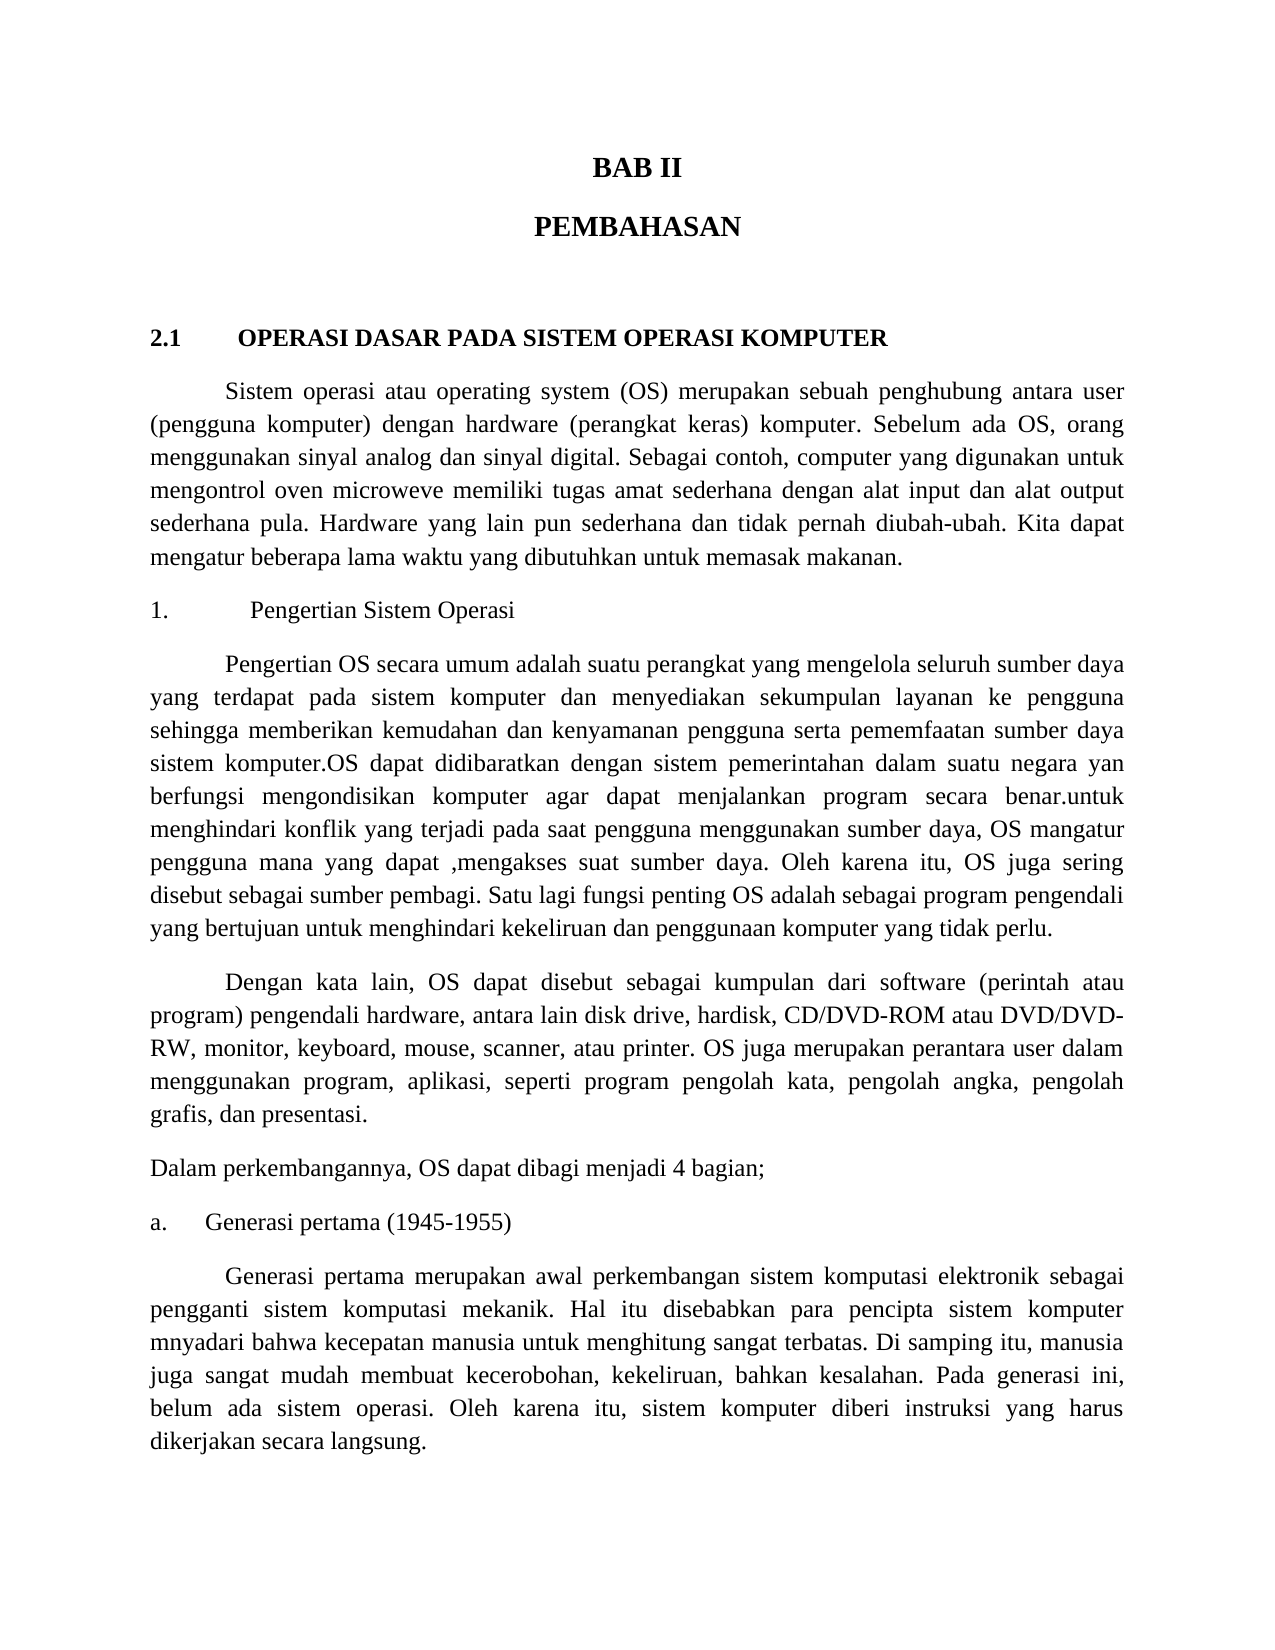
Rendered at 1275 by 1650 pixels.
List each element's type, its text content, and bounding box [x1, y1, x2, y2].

text Dalam perkembangannya, OS dapat dibagi menjadi 4 bagian; [150, 1153, 1125, 1182]
text PEMBAHASAN [150, 209, 1125, 243]
text a. Generasi pertama (1945-1955) [150, 1207, 1125, 1236]
text Pengertian OS secara umum adalah suatu perangkat yang mengelola seluruh sumber daya yang terdapat pada sistem komputer dan menyediakan sekumpulan layanan ke pengguna sehingga memberikan kemudahan dan kenyamanan pengguna serta pememfaatan sumber daya sistem komputer.OS dapat didibaratkan dengan sistem pemerintahan dalam suatu negara yan berfungsi mengondisikan komputer agar dapat menjalankan program secara benar.untuk menghindari konflik yang terjadi pada saat pengguna menggunakan sumber daya, OS mangatur pengguna mana yang dapat ,mengakses suat sumber daya. Oleh karena itu, OS juga sering disebut sebagai sumber pembagi. Satu lagi fungsi penting OS adalah sebagai program pengendali yang bertujuan untuk menghindari kekeliruan dan penggunaan komputer yang tidak perlu. [150, 649, 1125, 942]
text Dengan kata lain, OS dapat disebut sebagai kumpulan dari software (perintah atau program) pengendali hardware, antara lain disk drive, hardisk, CD/DVD-ROM atau DVD/DVD-RW, monitor, keyboard, mouse, scanner, atau printer. OS juga merupakan perantara user dalam menggunakan program, aplikasi, seperti program pengolah kata, pengolah angka, pengolah grafis, dan presentasi. [150, 967, 1125, 1128]
text 2.1 OPERASI DASAR PADA SISTEM OPERASI KOMPUTER [150, 323, 1125, 351]
text 1. Pengertian Sistem Operasi [150, 595, 1125, 624]
text Generasi pertama merupakan awal perkembangan sistem komputasi elektronik sebagai pengganti sistem komputasi mekanik. Hal itu disebabkan para pencipta sistem komputer mnyadari bahwa kecepatan manusia untuk menghitung sangat terbatas. Di samping itu, manusia juga sangat mudah membuat kecerobohan, kekeliruan, bahkan kesalahan. Pada generasi ini, belum ada sistem operasi. Oleh karena itu, sistem komputer diberi instruksi yang harus dikerjakan secara langsung. [150, 1261, 1125, 1455]
text BAB II [150, 150, 1125, 183]
text Sistem operasi atau operating system (OS) merupakan sebuah penghubung antara user (pengguna komputer) dengan hardware (perangkat keras) komputer. Sebelum ada OS, orang menggunakan sinyal analog dan sinyal digital. Sebagai contoh, computer yang digunakan untuk mengontrol oven microweve memiliki tugas amat sederhana dengan alat input dan alat output sederhana pula. Hardware yang lain pun sederhana dan tidak pernah diubah-ubah. Kita dapat mengatur beberapa lama waktu yang dibutuhkan untuk memasak makanan. [150, 376, 1125, 570]
